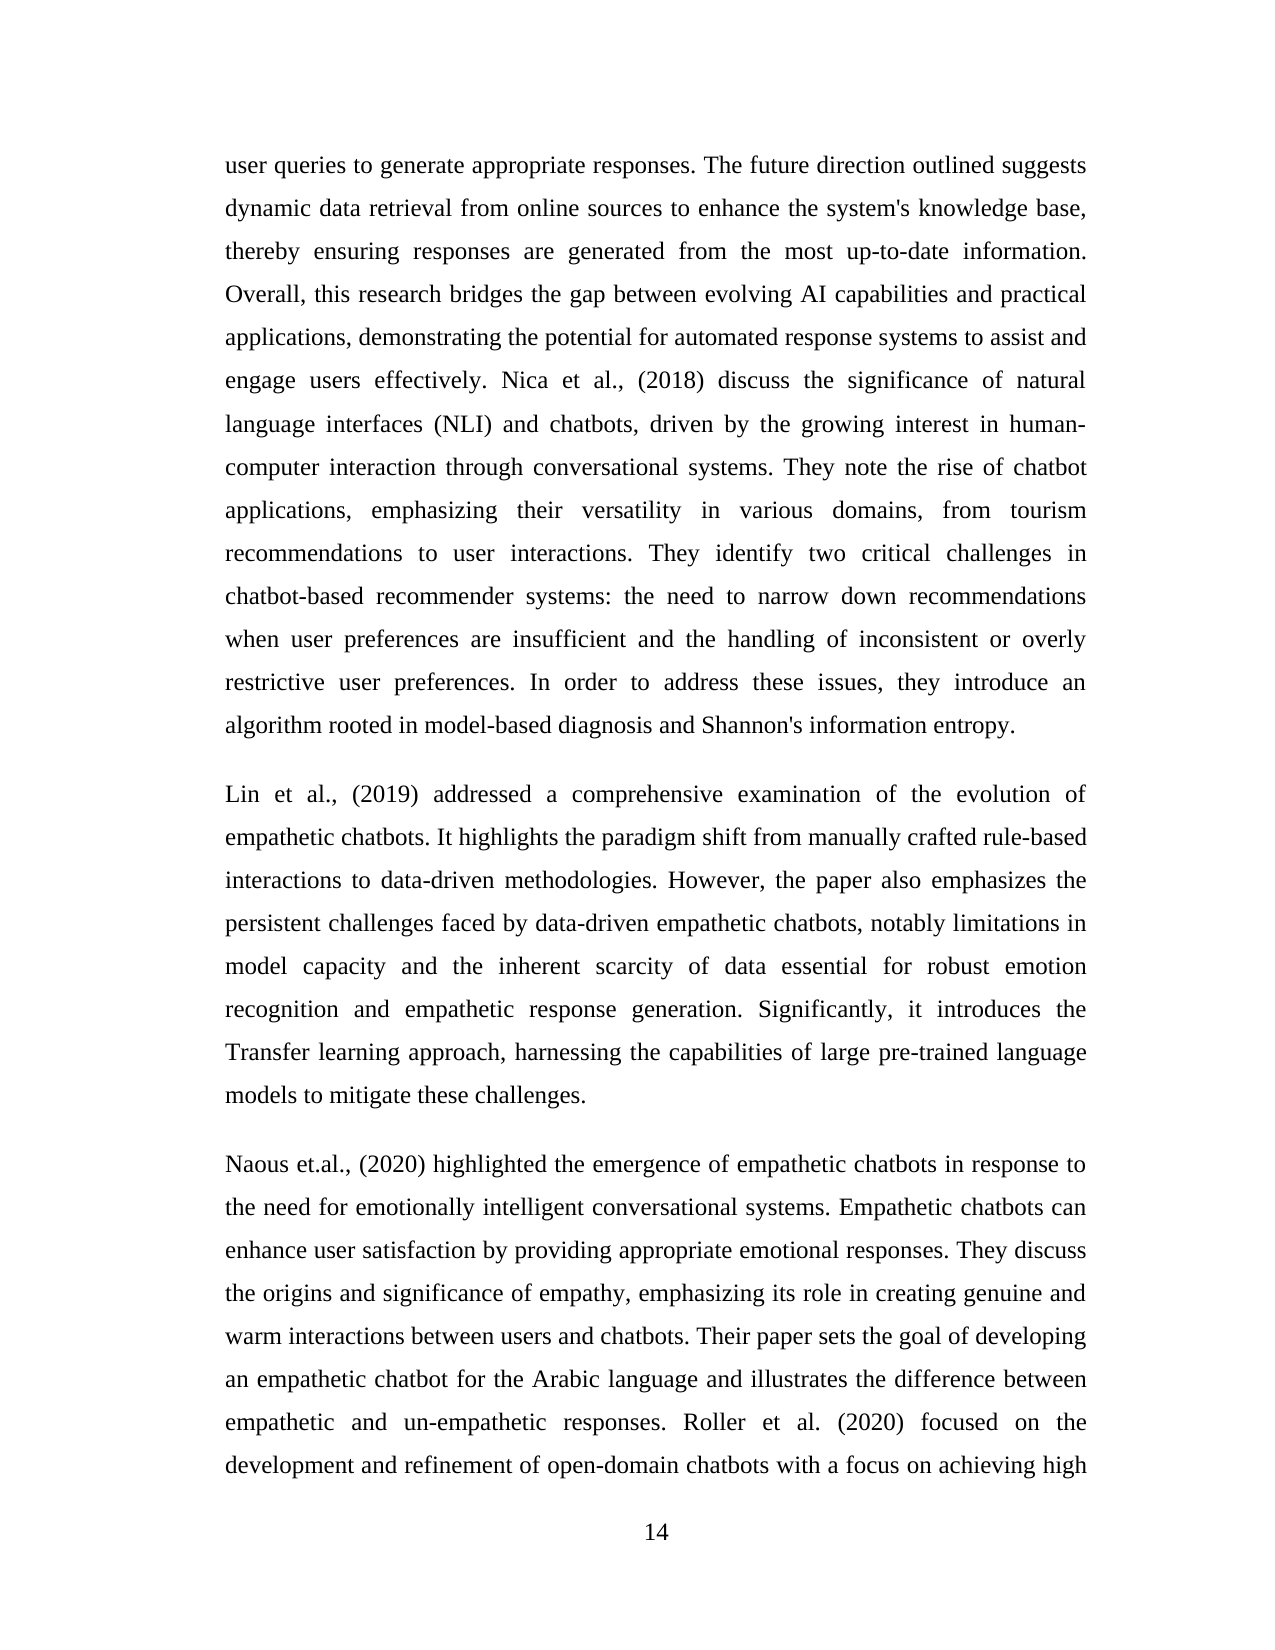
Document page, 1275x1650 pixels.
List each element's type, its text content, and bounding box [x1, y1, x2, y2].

text Lin et al., (2019) addressed a comprehensive examination of the evolution of empathetic chatbots. It highlights the paradigm shift from manually crafted rule-based interactions to data-driven methodologies. However, the paper also emphasizes the persistent challenges faced by data-driven empathetic chatbots, notably limitations in model capacity and the inherent scarcity of data essential for robust emotion recognition and empathetic response generation. Significantly, it introduces the Transfer learning approach, harnessing the capabilities of large pre-trained language models to mitigate these challenges. [225, 779, 1087, 1109]
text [225, 1149, 1087, 1479]
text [225, 150, 1087, 739]
